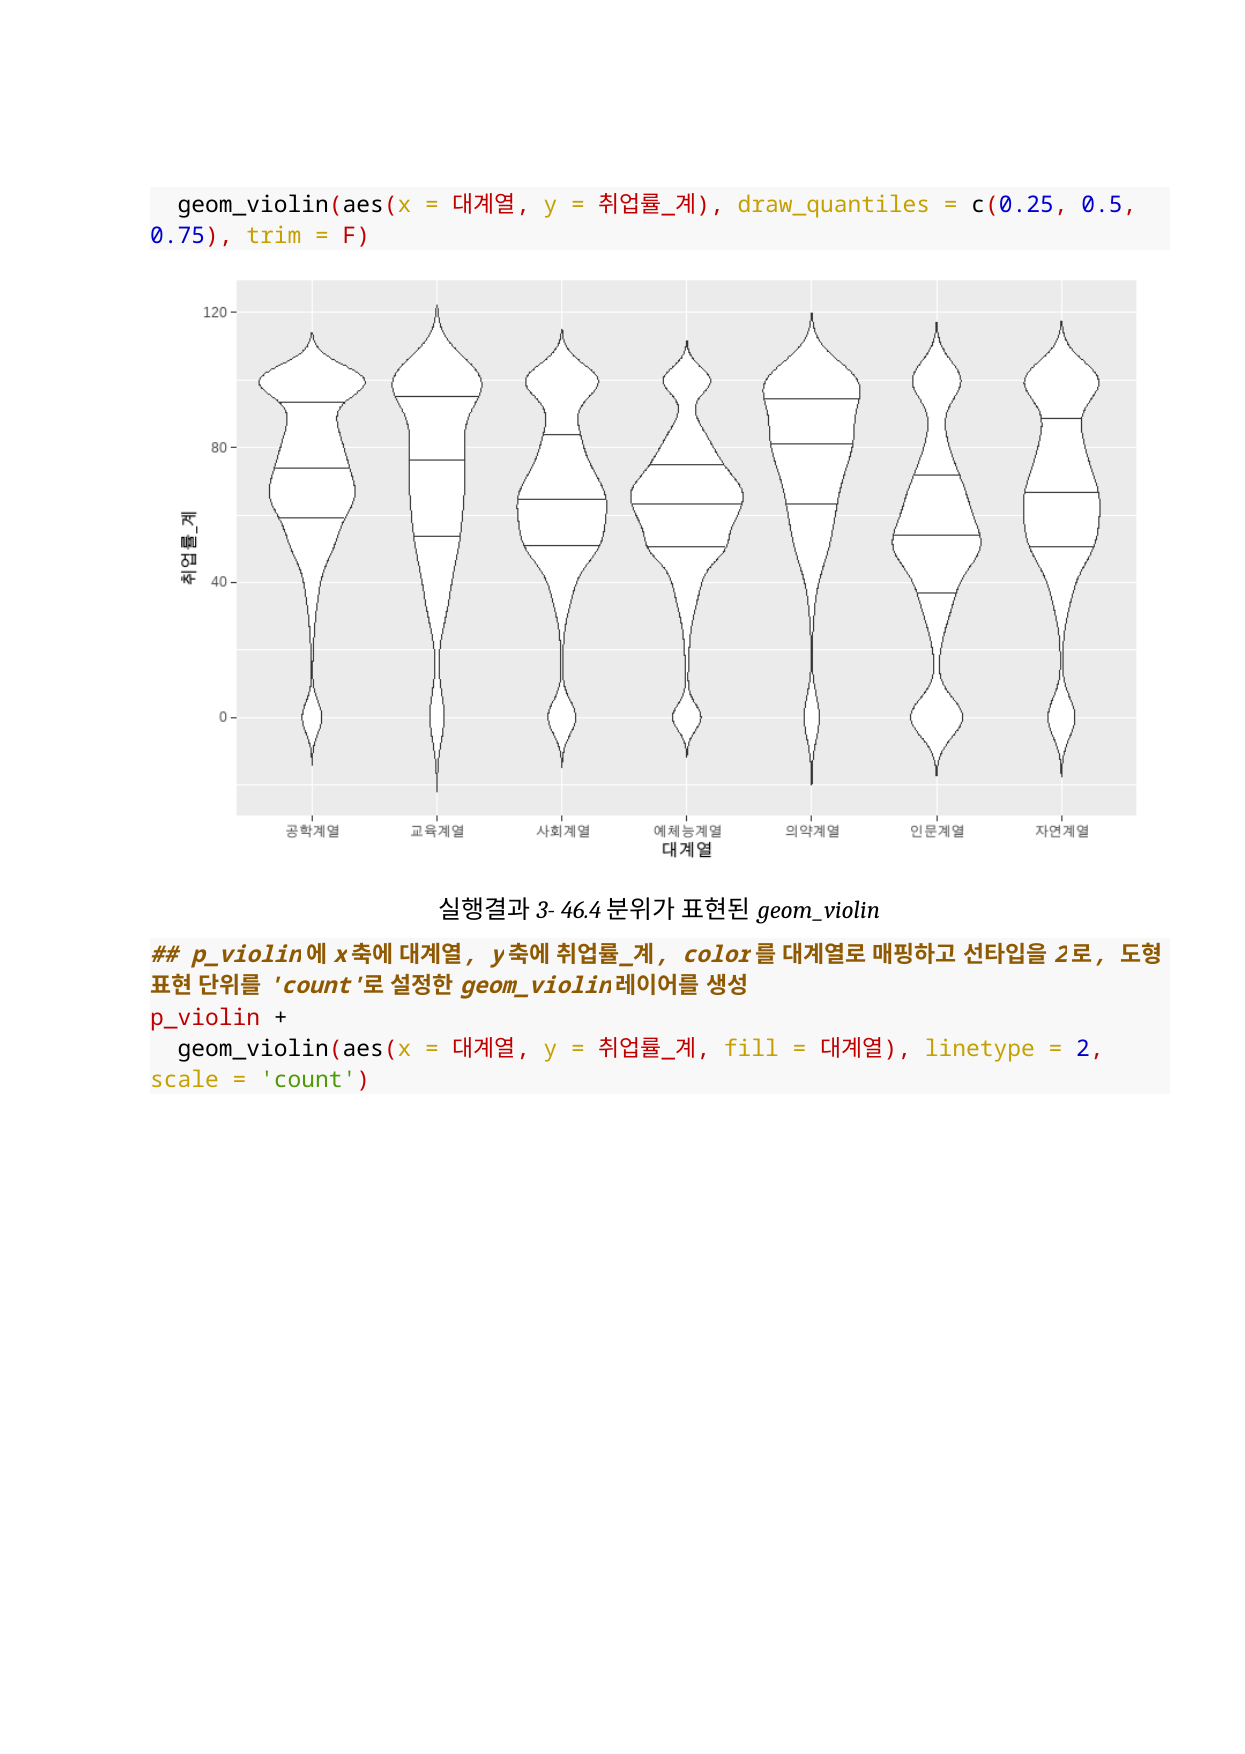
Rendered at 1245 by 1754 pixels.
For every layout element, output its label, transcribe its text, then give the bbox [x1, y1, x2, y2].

text 실행결과 3- .4분위가 표현된 geom_violin [150, 892, 1170, 926]
text ## p_violin에 x축에 대계열, y축에 취업률_계, color를 대계열로 매핑하고 선타입을 2로, 도형 표현 단위를 'count'로 설정한 geom_violin레이어를 생성 p_violin + geom_violin(aes(x = 대계열, y = 취업률_계, fill = 대계열), linetype = 2, scale = 'count') [150, 938, 1170, 1094]
picture [172, 270, 1148, 871]
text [150, 187, 1170, 250]
